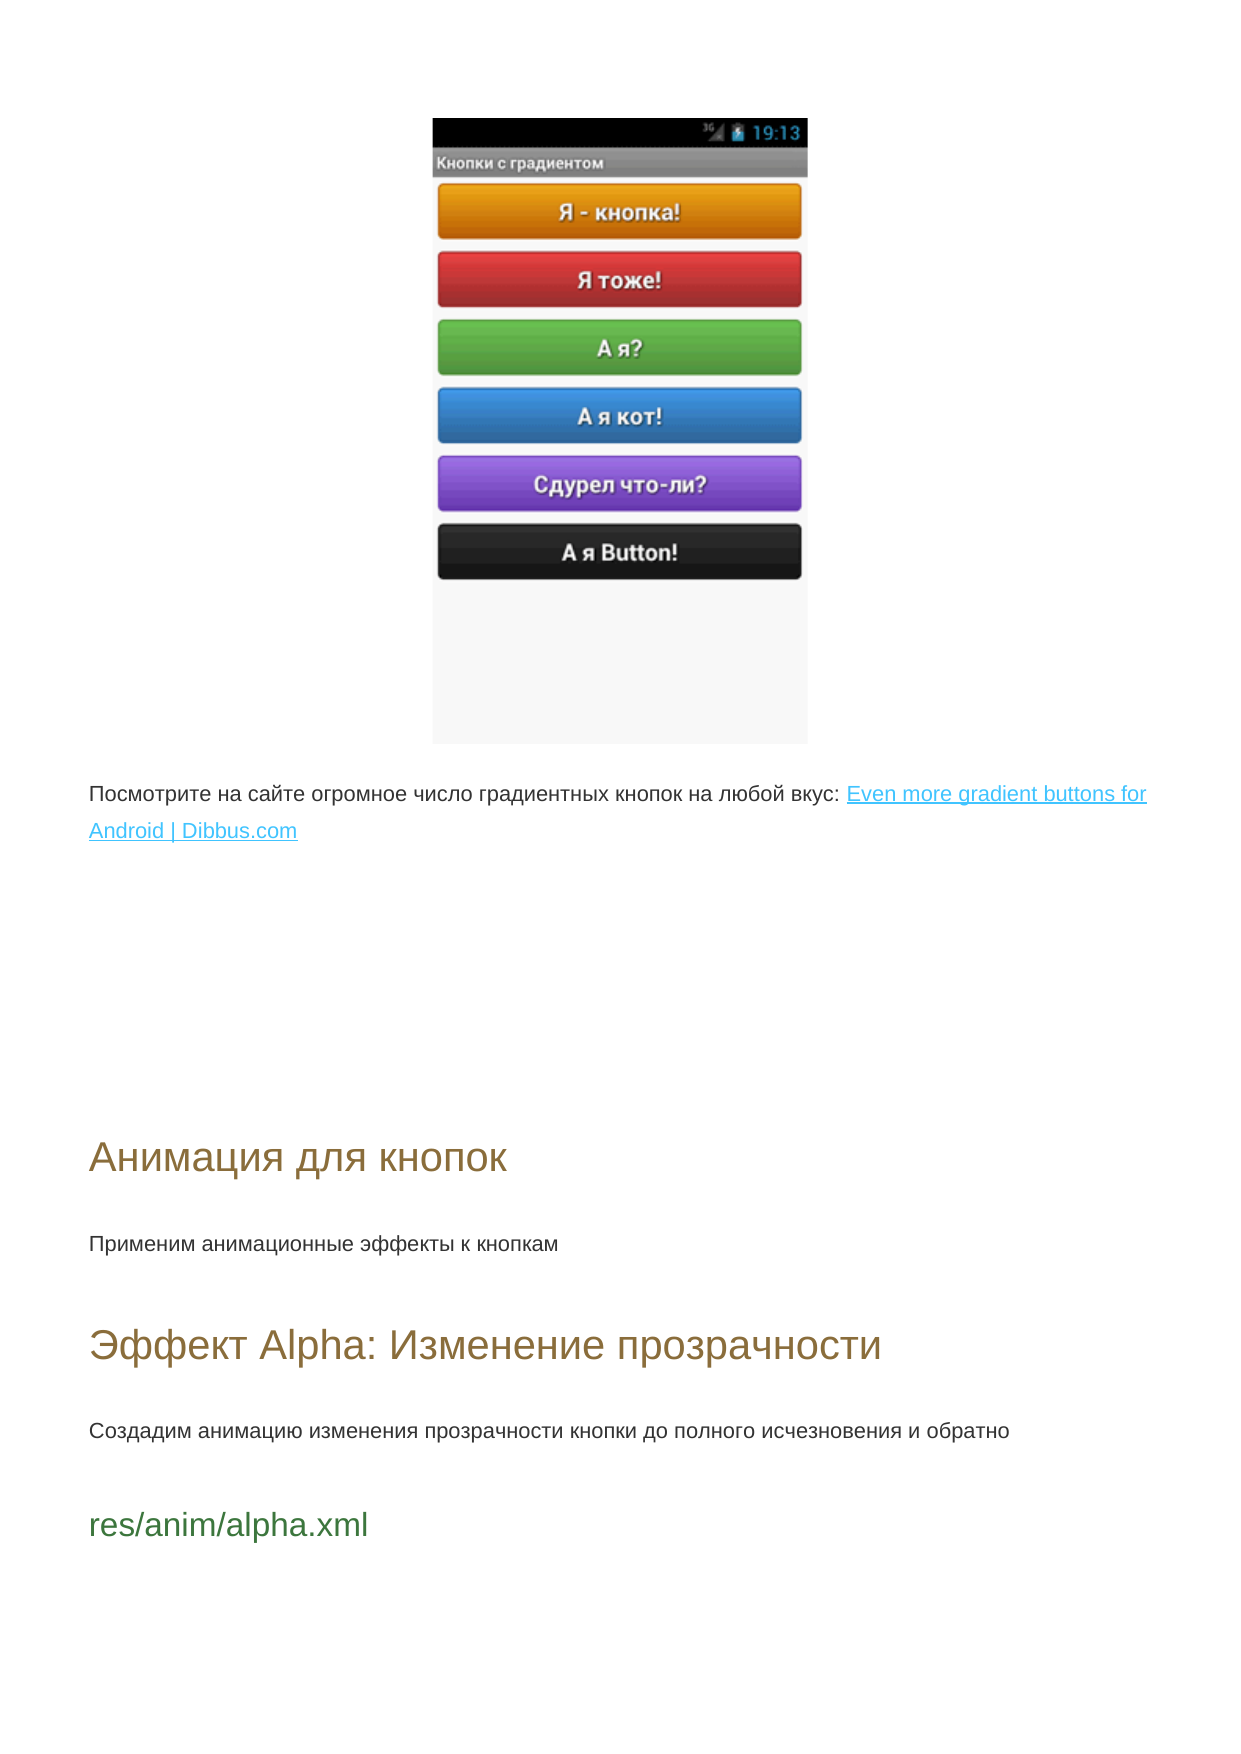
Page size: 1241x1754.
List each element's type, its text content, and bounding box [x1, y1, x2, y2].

text res/anim/alpha.xml [89, 1481, 1152, 1543]
text Создадим анимацию изменения прозрачности кнопки до полного исчезновения и обратно [89, 1406, 1152, 1443]
picture [432, 118, 808, 744]
text Посмотрите на сайте огромное число градиентных кнопок на любой вкус: Even more gradient buttons for Android | Dibbus.com [89, 768, 1152, 843]
text Анимация для кнопок [89, 1106, 1152, 1181]
text Эффект Alpha: Изменение прозрачности [89, 1293, 1152, 1368]
text Применим анимационные эффекты к кнопкам [89, 1218, 1152, 1256]
